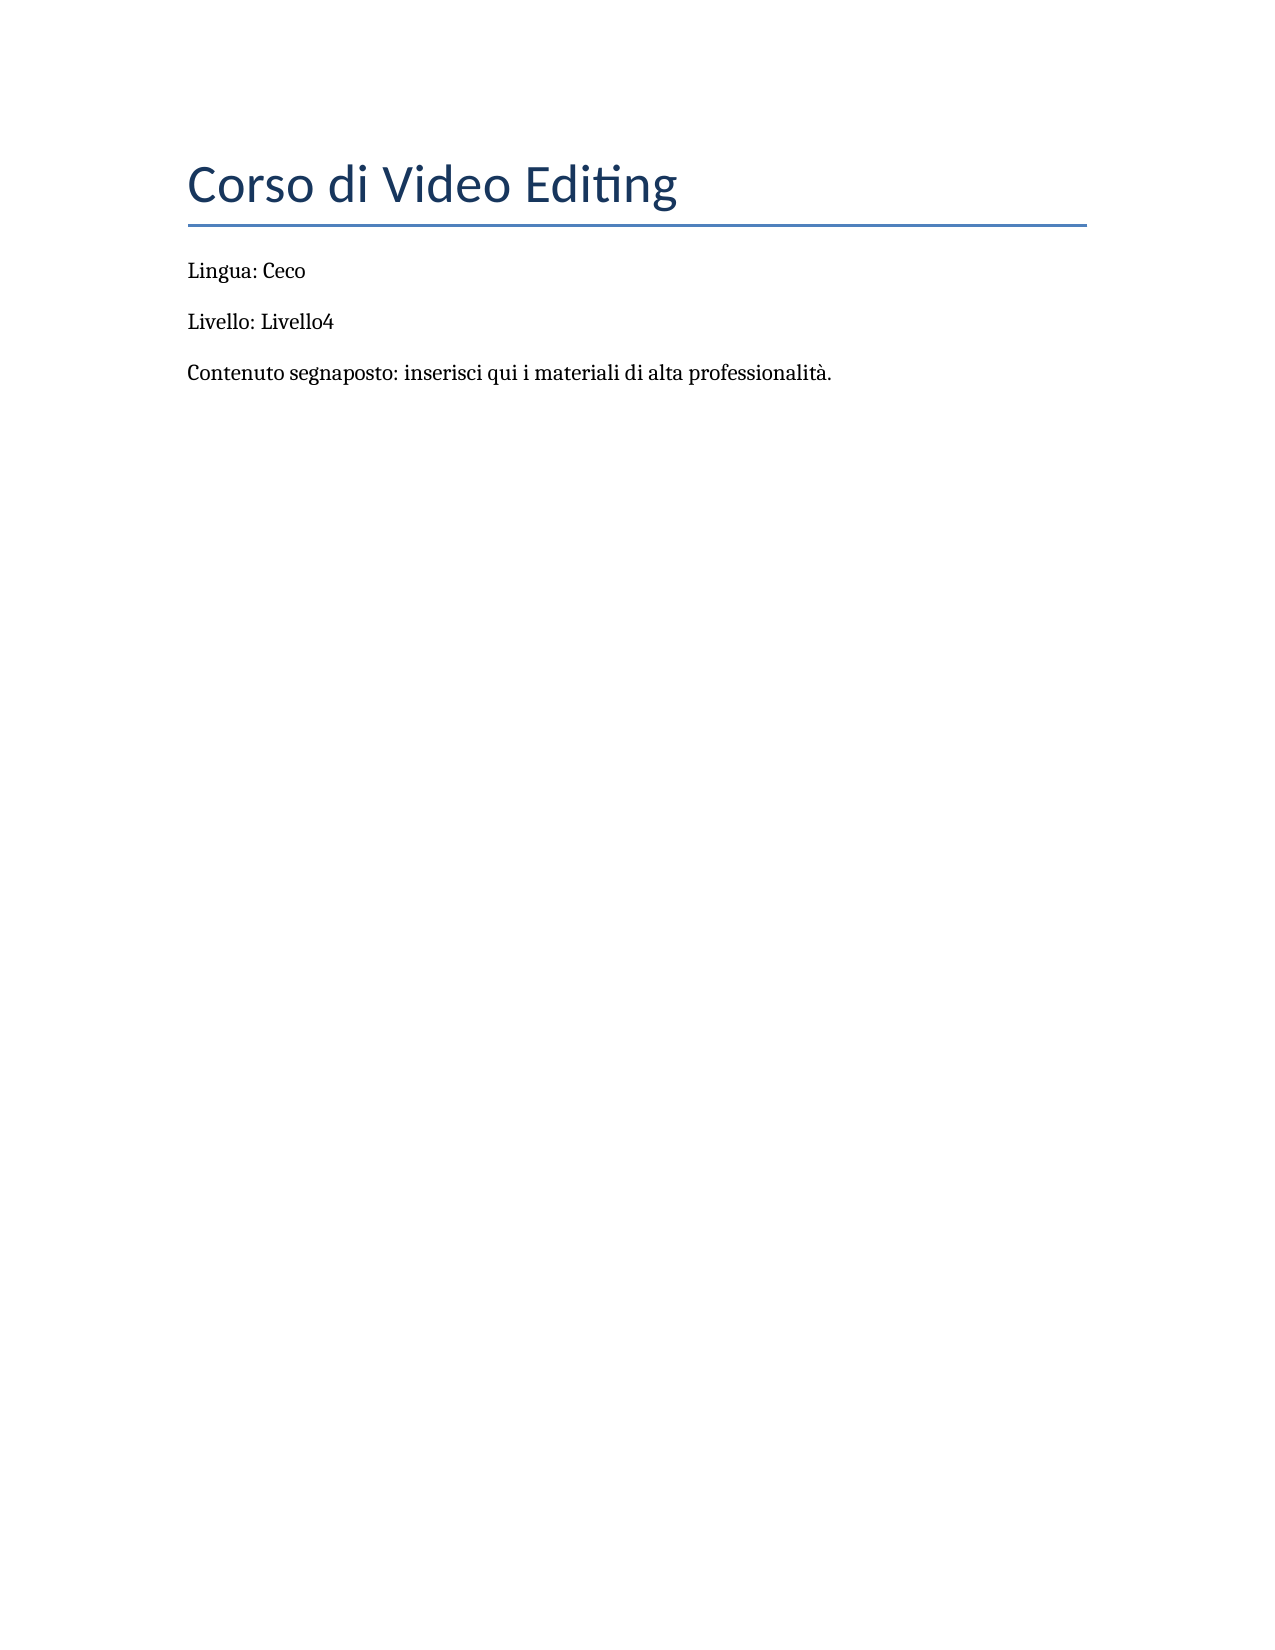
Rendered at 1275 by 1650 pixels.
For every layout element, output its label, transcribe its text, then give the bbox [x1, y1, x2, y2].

text Contenuto segnaposto: inserisci qui i materiali di alta professionalità. [187, 360, 1087, 386]
text Lingua: Ceco [187, 258, 1087, 284]
text Livello: Livello4 [187, 309, 1087, 335]
title Corso di Video Editing [187, 150, 1087, 227]
